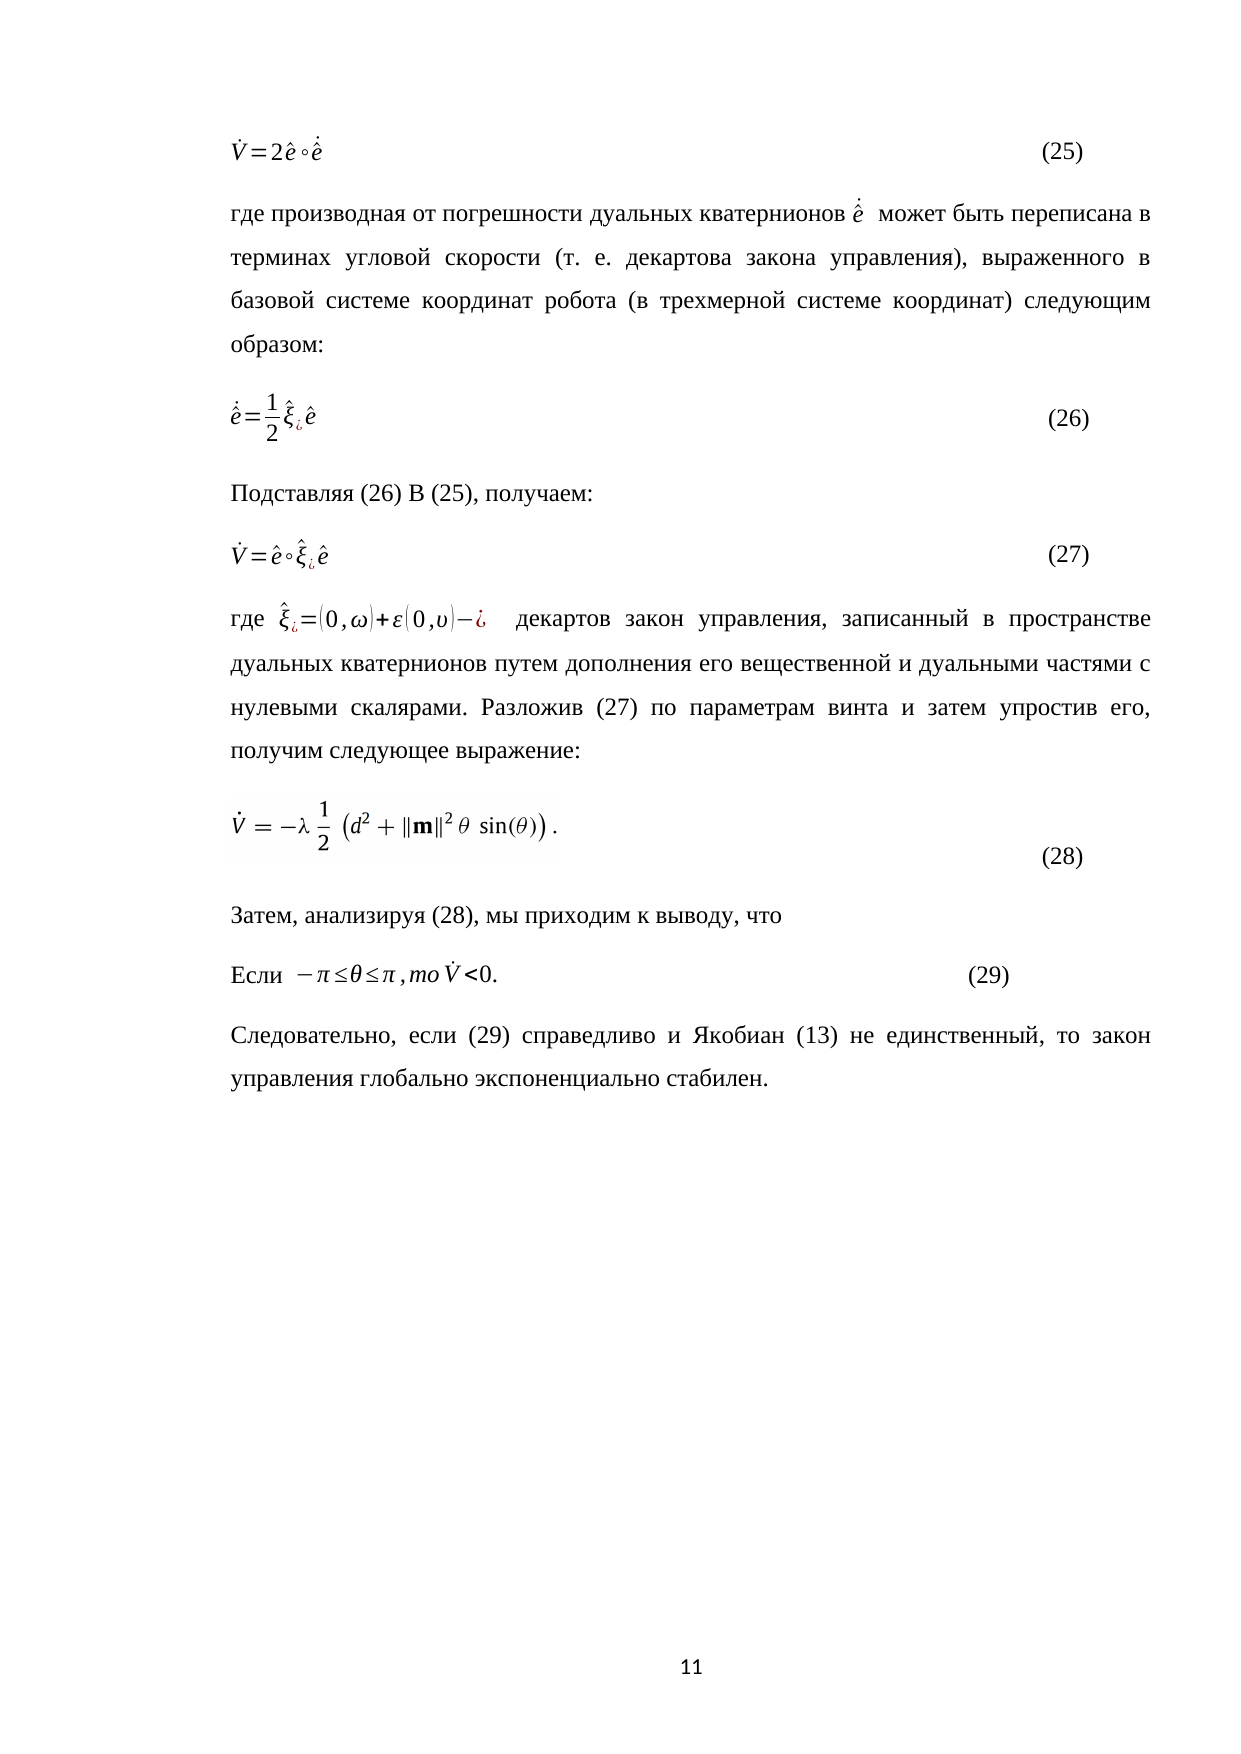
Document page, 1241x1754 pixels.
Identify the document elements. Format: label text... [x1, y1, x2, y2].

text Подставляя (26) В (25), получаем: [230, 478, 1152, 507]
text Затем, анализируя (28), мы приходим к выводу, что [230, 901, 1152, 929]
text (25) [230, 136, 1152, 166]
text Если (29) [230, 960, 1152, 989]
text где производная от погрешности дуальных кватернионов может быть переписана в терминах угловой скорости (т. е. декартова закона управления), выраженного в базовой системе координат робота (в трехмерной системе координат) следующим образом: [230, 197, 1152, 357]
text (26) [230, 388, 1152, 447]
picture [230, 794, 561, 864]
text Следовательно, если (29) справедливо и Якобиан (13) не единственный, то закон управления глобально экспоненциально стабилен. [230, 1020, 1152, 1092]
text (27) [230, 538, 1152, 570]
text где декартов закон управления, записанный в пространстве дуальных кватернионов путем дополнения его вещественной и дуальными частями с нулевыми скалярами. Разложив (27) по параметрам винта и затем упростив его, получим следующее выражение: [230, 601, 1152, 763]
